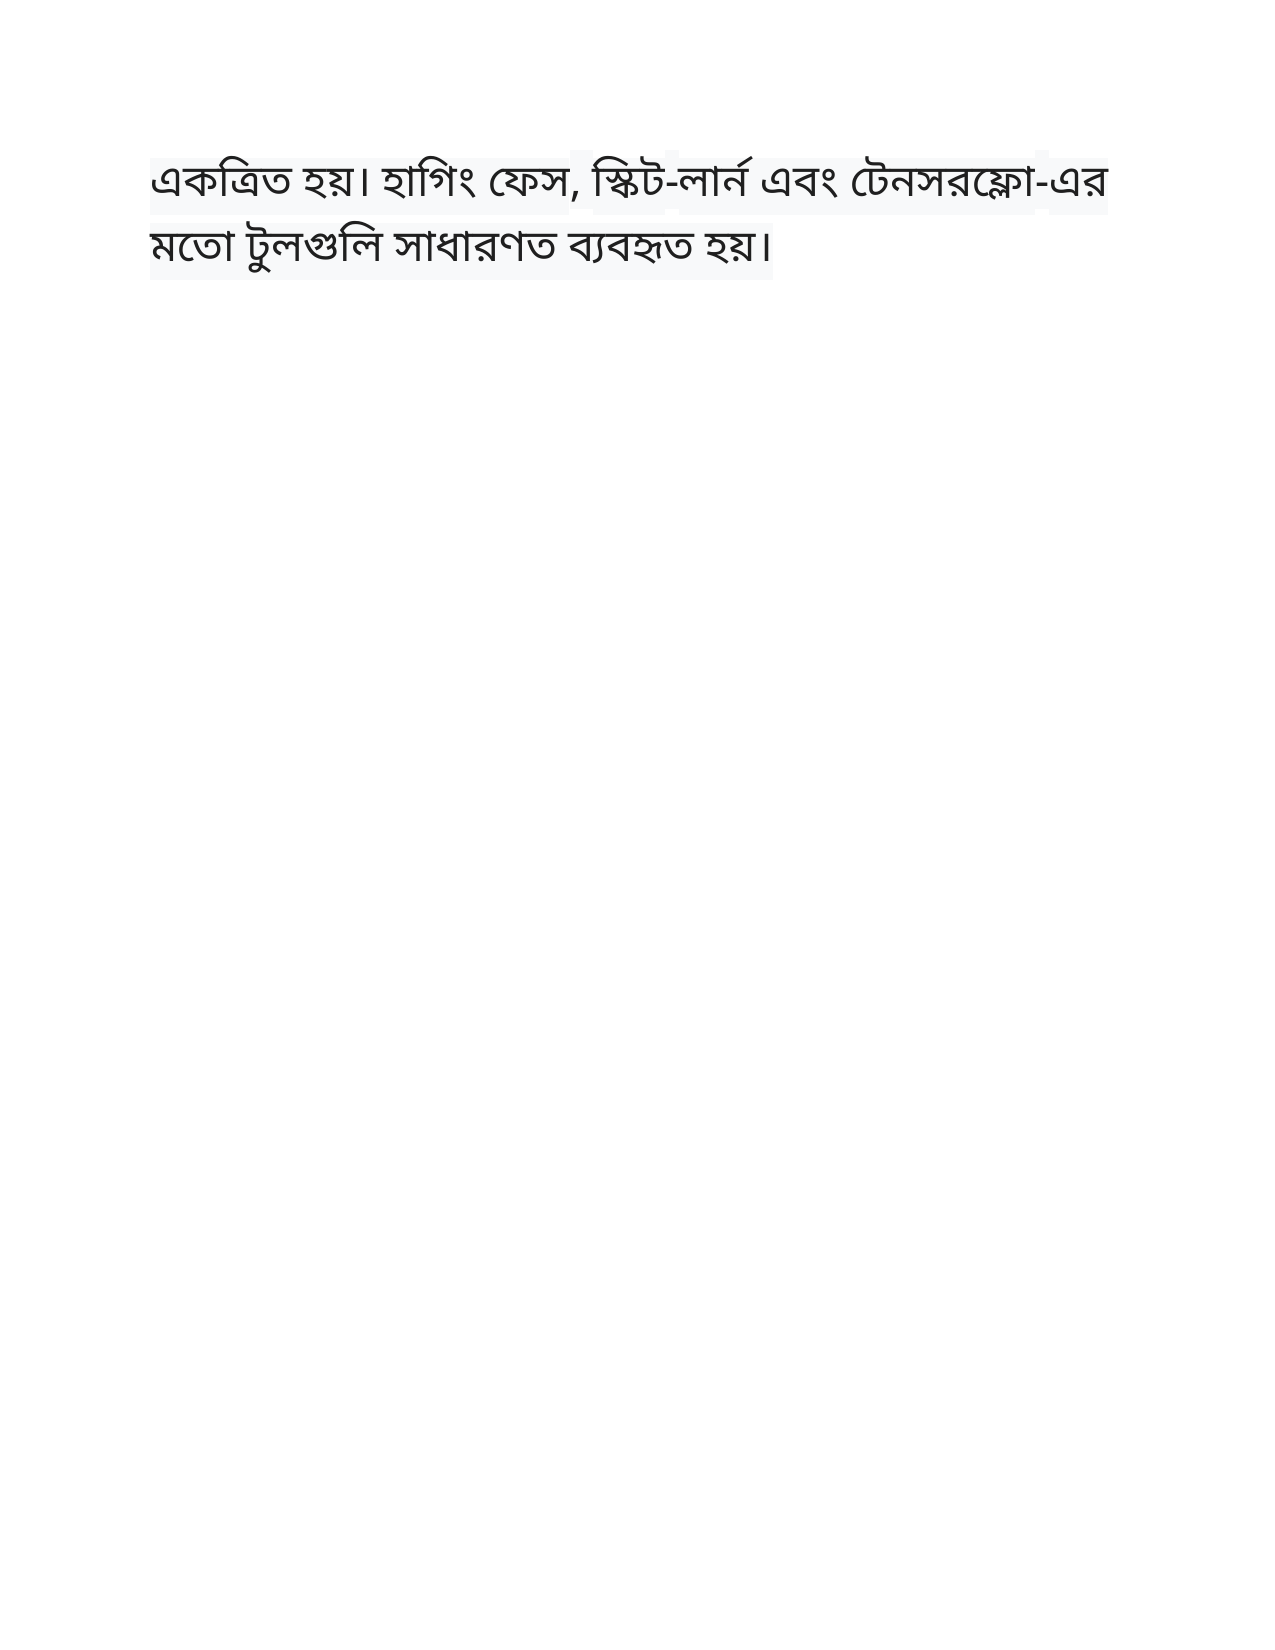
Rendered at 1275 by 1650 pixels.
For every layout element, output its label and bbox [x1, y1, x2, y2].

text [150, 150, 1125, 280]
